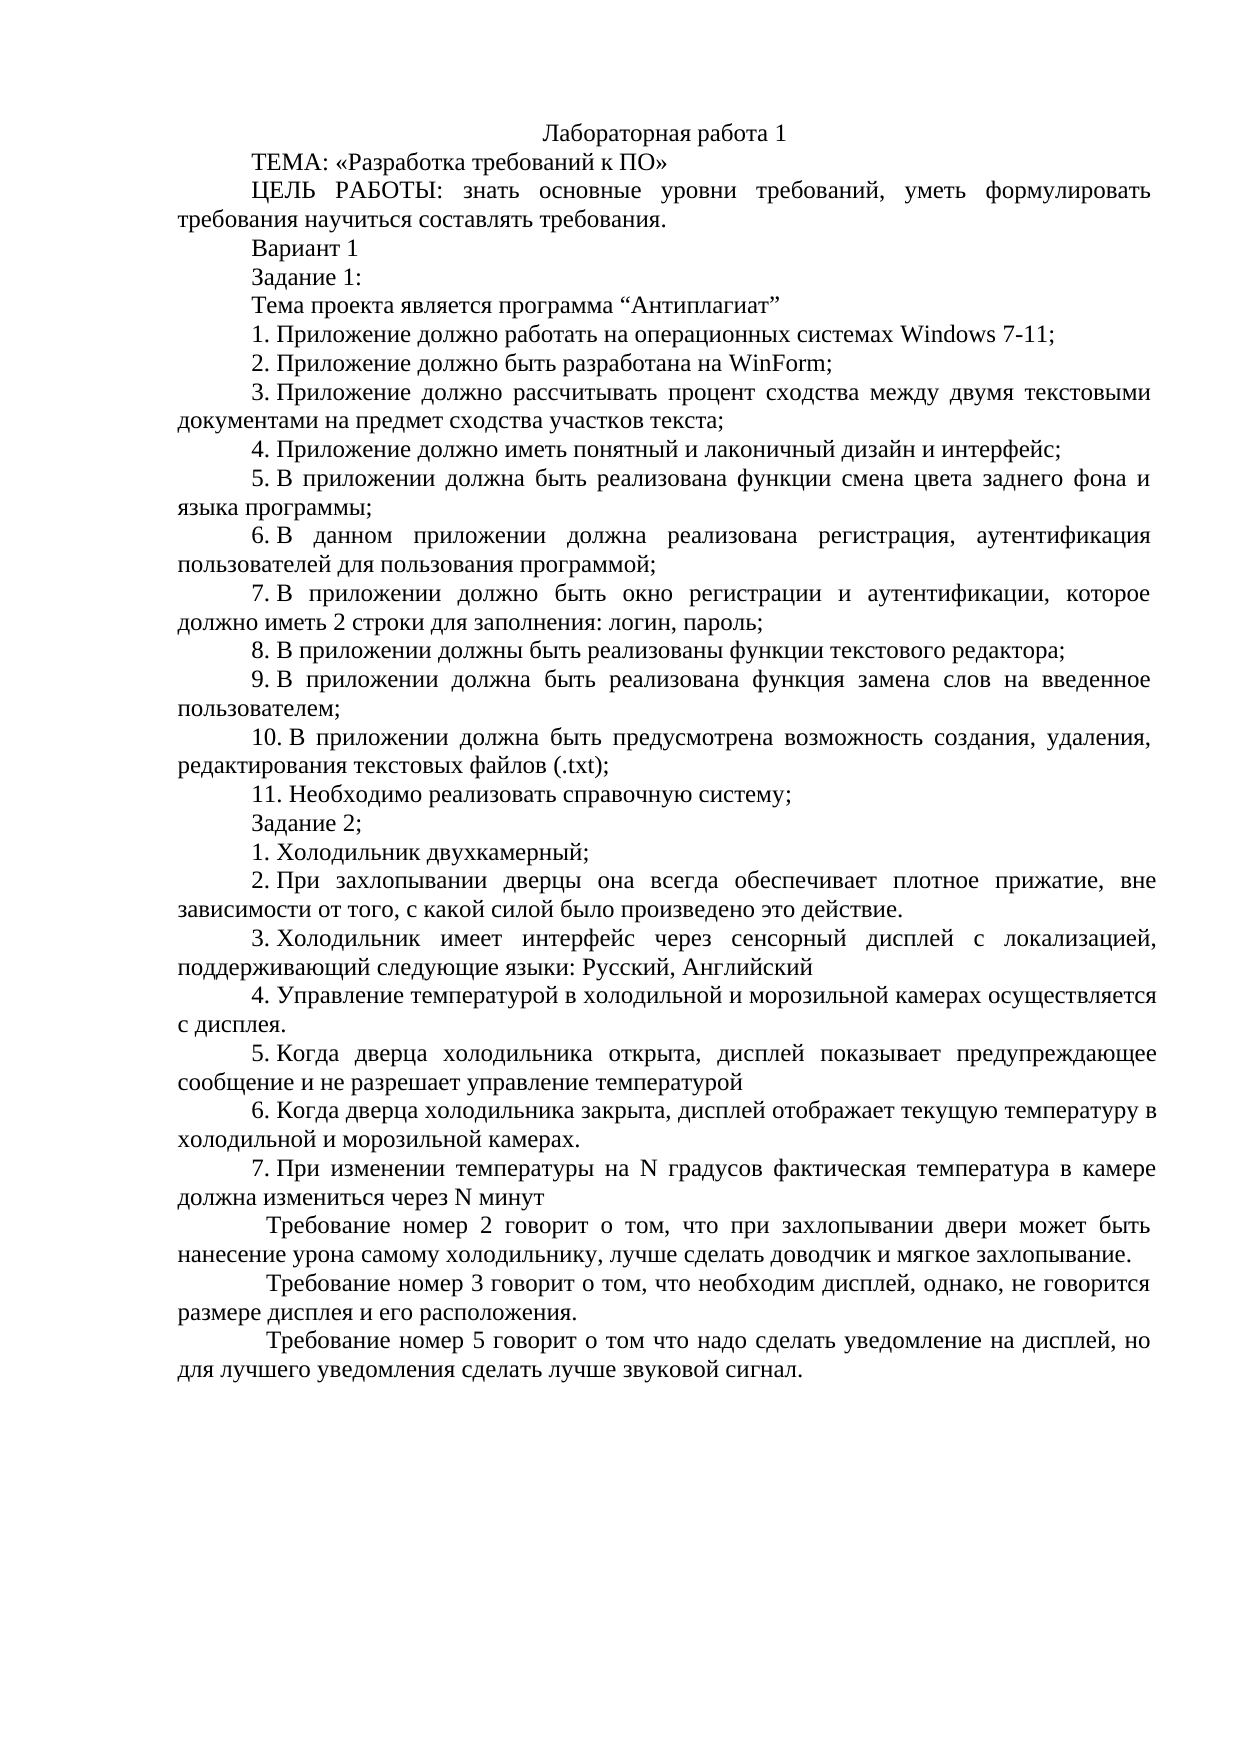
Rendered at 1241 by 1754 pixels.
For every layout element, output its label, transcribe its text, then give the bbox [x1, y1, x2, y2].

list Приложение должно рассчитывать процент сходства между двумя текстовыми документами на предмет сходства участков текста; [177, 377, 1152, 434]
text Лабораторная работа 1 [177, 118, 1152, 147]
list В приложении должна быть предусмотрена возможность создания, удаления, редактирования текстовых файлов (.txt); [177, 722, 1152, 779]
list Холодильник имеет интерфейс через сенсорный дисплей с локализацией, поддерживающий следующие языки: Русский, Английский [177, 923, 1158, 981]
text Задание 1: [177, 262, 1152, 291]
list Приложение должно работать на операционных системах Windows 7-11; [251, 319, 1152, 348]
list В приложении должна быть реализована функции смена цвета заднего фона и языка программы; [177, 463, 1152, 521]
text Требование номер 3 говорит о том, что необходим дисплей, однако, не говорится размере дисплея и его расположения. [177, 1268, 1152, 1326]
list В данном приложении должна реализована регистрация, аутентификация пользователей для пользования программой; [177, 521, 1152, 578]
list При захлопывании дверцы она всегда обеспечивает плотное прижатие, вне зависимости от того, с какой силой было произведено это действие. [177, 866, 1158, 923]
text Тема: «Разработка требований к ПО» [177, 147, 1152, 176]
list Когда дверца холодильника открыта, дисплей показывает предупреждающее сообщение и не разрешает управление температурой [177, 1038, 1158, 1096]
text Вариант 1 [177, 233, 1152, 262]
text Требование номер 5 говорит о том что надо сделать уведомление на дисплей, но для лучшего уведомления сделать лучше звуковой сигнал. [177, 1326, 1152, 1383]
text Цель работы: знать основные уровни требований, уметь формулировать требования научиться составлять требования. [177, 176, 1152, 233]
list Приложение должно иметь понятный и лаконичный дизайн и интерфейс; [177, 434, 1152, 463]
list Когда дверца холодильника закрыта, дисплей отображает текущую температуру в холодильной и морозильной камерах. [177, 1096, 1158, 1153]
list Управление температурой в холодильной и морозильной камерах осуществляется с дисплея. [177, 981, 1158, 1038]
list При изменении температуры на N градусов фактическая температура в камере должна измениться через N минут [177, 1153, 1158, 1211]
list Необходимо реализовать справочную систему; [251, 779, 1152, 808]
list В приложении должны быть реализованы функции текстового редактора; [177, 636, 1152, 664]
list Приложение должно быть разработана на WinForm; [251, 348, 1152, 377]
list Холодильник двухкамерный; [177, 837, 1152, 866]
list В приложении должно быть окно регистрации и аутентификации, которое должно иметь 2 строки для заполнения: логин, пароль; [177, 578, 1152, 636]
text Требование номер 2 говорит о том, что при захлопывании двери может быть нанесение урона самому холодильнику, лучше сделать доводчик и мягкое захлопывание. [177, 1211, 1152, 1268]
list В приложении должна быть реализована функция замена слов на введенное пользователем; [177, 664, 1152, 722]
text Задание 2; [251, 808, 1152, 837]
list Тема проекта является программа “Антиплагиат” [251, 291, 1152, 319]
